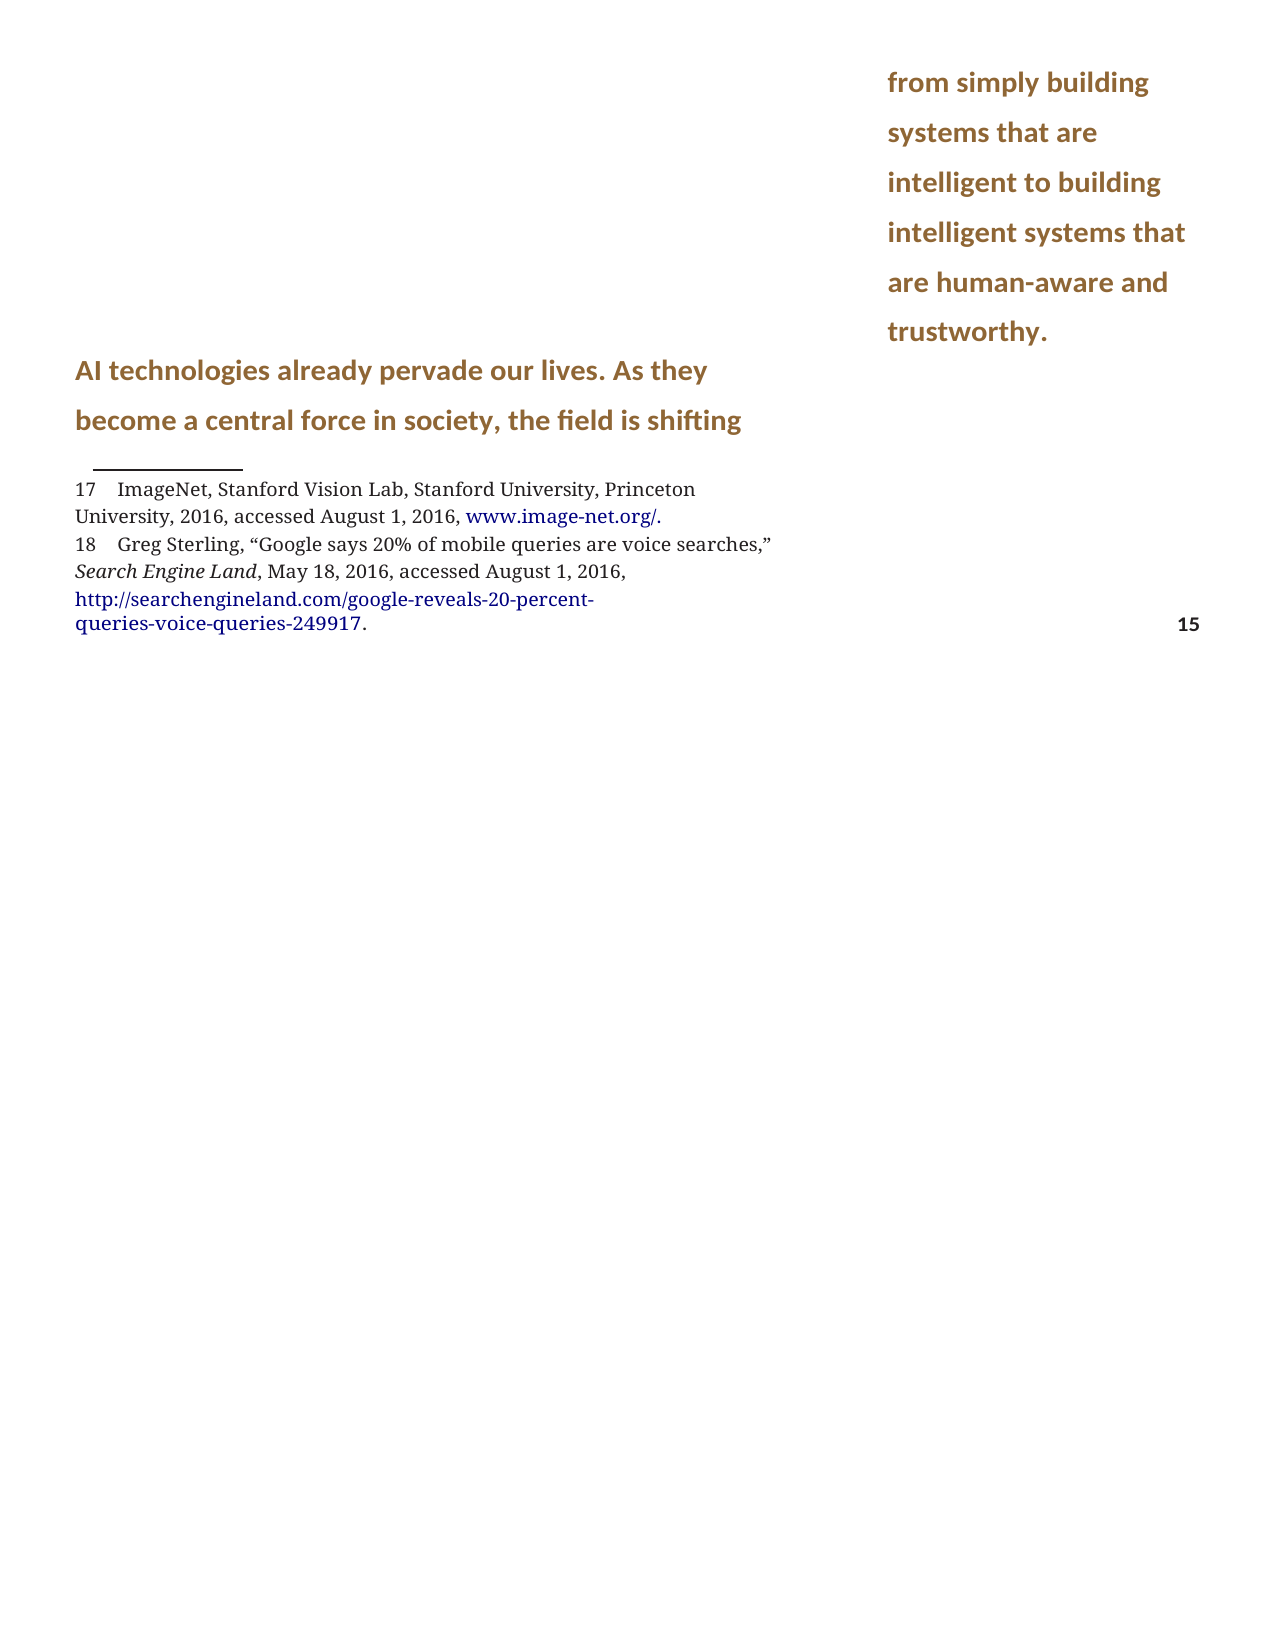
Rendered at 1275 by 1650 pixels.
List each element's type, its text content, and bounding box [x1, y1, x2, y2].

list ImageNet, Stanford Vision Lab, Stanford University, Princeton University, 2016, accessed August 1, 2016, www.image-net.org/. [75, 476, 790, 529]
text queries-voice-queries-249917. 15 [75, 614, 1217, 636]
subtitle AI technologies already pervade our lives. As they become a central force in society, the field is shifting from simply building systems that are intelligent to building intelligent systems that are human-aware and trustworthy. [887, 64, 1191, 349]
subtitle AI technologies already pervade our lives. As they become a central force in society, the field is shifting from simply building systems that are intelligent to building intelligent systems that are human-aware and trustworthy. [75, 352, 802, 437]
list Greg Sterling, “Google says 20% of mobile queries are voice searches,” Search Engine Land, May 18, 2016, accessed August 1, 2016, http://searchengineland.com/google-reveals-20-percent- [75, 531, 811, 612]
